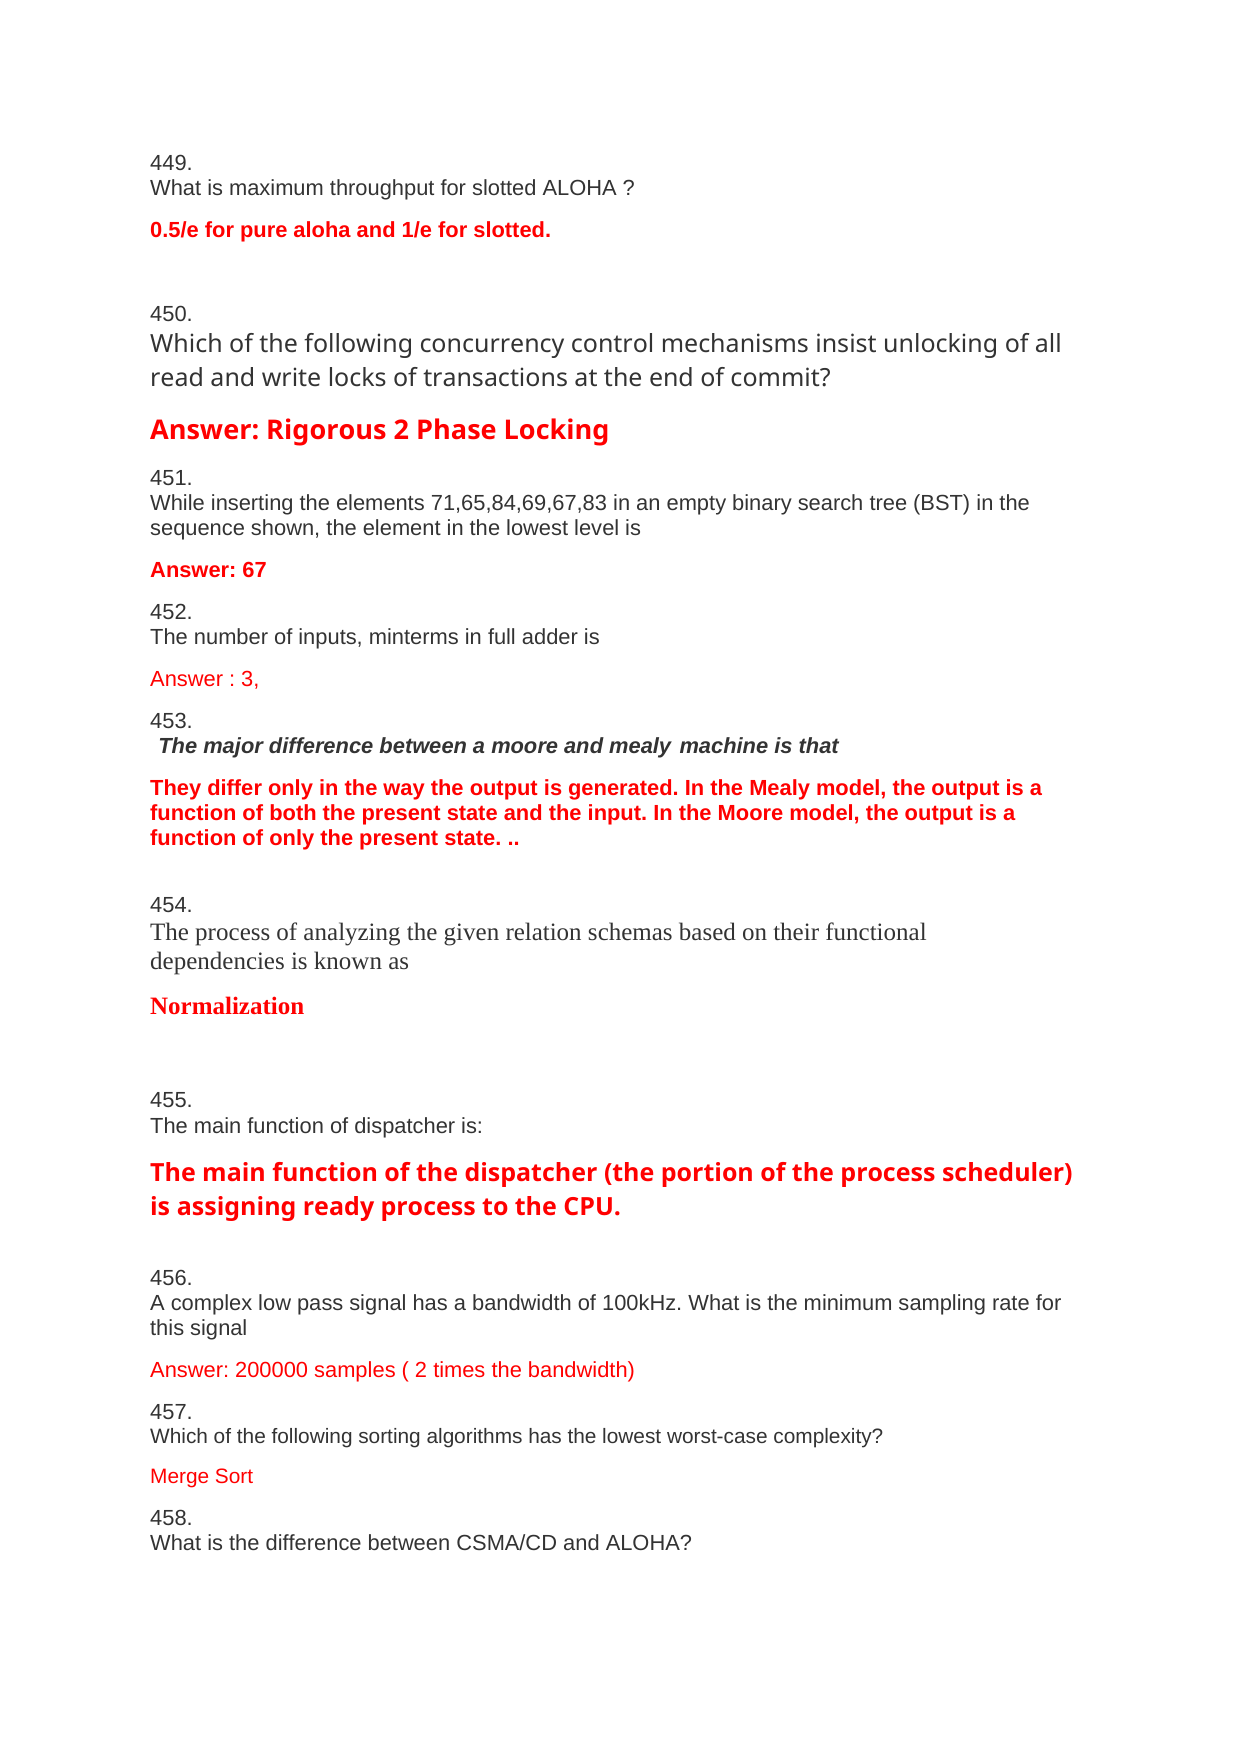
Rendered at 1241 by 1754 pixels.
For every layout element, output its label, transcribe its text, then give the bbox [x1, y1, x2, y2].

text 452. [150, 598, 1090, 624]
text 451. [150, 464, 1090, 489]
text Merge Sort [150, 1464, 1090, 1488]
text The major difference between a moore and mealy machine is that [150, 733, 1090, 758]
text 455. [150, 1087, 1090, 1112]
text Which of the following sorting algorithms has the lowest worst-case complexity? [150, 1424, 1090, 1448]
text 457. [150, 1398, 1090, 1424]
text What is the difference between CSMA/CD and ALOHA? [150, 1530, 1090, 1555]
text Which of the following concurrency control mechanisms insist unlocking of all read and write locks of transactions at the end of commit? [150, 326, 1090, 394]
text 458. [150, 1505, 1090, 1530]
text The main function of the dispatcher (the portion of the process scheduler) is assigning ready process to the CPU. [150, 1154, 1090, 1222]
text A complex low pass signal has a bandwidth of 100kHz. What is the minimum sampling rate for this signal [150, 1289, 1090, 1340]
text The process of analyzing the given relation schemas based on their functional dependencies is known as [150, 917, 1090, 975]
text The main function of dispatcher is: [150, 1112, 1090, 1138]
text 450. [150, 301, 1090, 326]
text Normalization [150, 991, 1090, 1020]
text While inserting the elements 71,65,84,69,67,83 in an empty binary search tree (BST) in the sequence shown, the element in the lowest level is [150, 489, 1090, 540]
text 0.5/e for pure aloha and 1/e for slotted. [150, 217, 1090, 242]
text 449. [150, 150, 1090, 175]
text They differ only in the way the output is generated. In the Mealy model, the output is a function of both the present state and the input. In the Moore model, the output is a function of only the present state. .. [150, 774, 1090, 850]
text 453. [150, 707, 1090, 733]
text The number of inputs, minterms in full adder is [150, 624, 1090, 649]
text Answer : 3, [150, 666, 1090, 691]
text 454. [150, 892, 1090, 917]
text 456. [150, 1264, 1090, 1289]
text Answer: 200000 samples ( 2 times the bandwidth) [150, 1357, 1090, 1382]
text Answer: 67 [150, 557, 1090, 582]
text What is maximum throughput for slotted ALOHA ? [150, 175, 1090, 200]
text Answer: Rigorous 2 Phase Locking [150, 411, 1090, 448]
